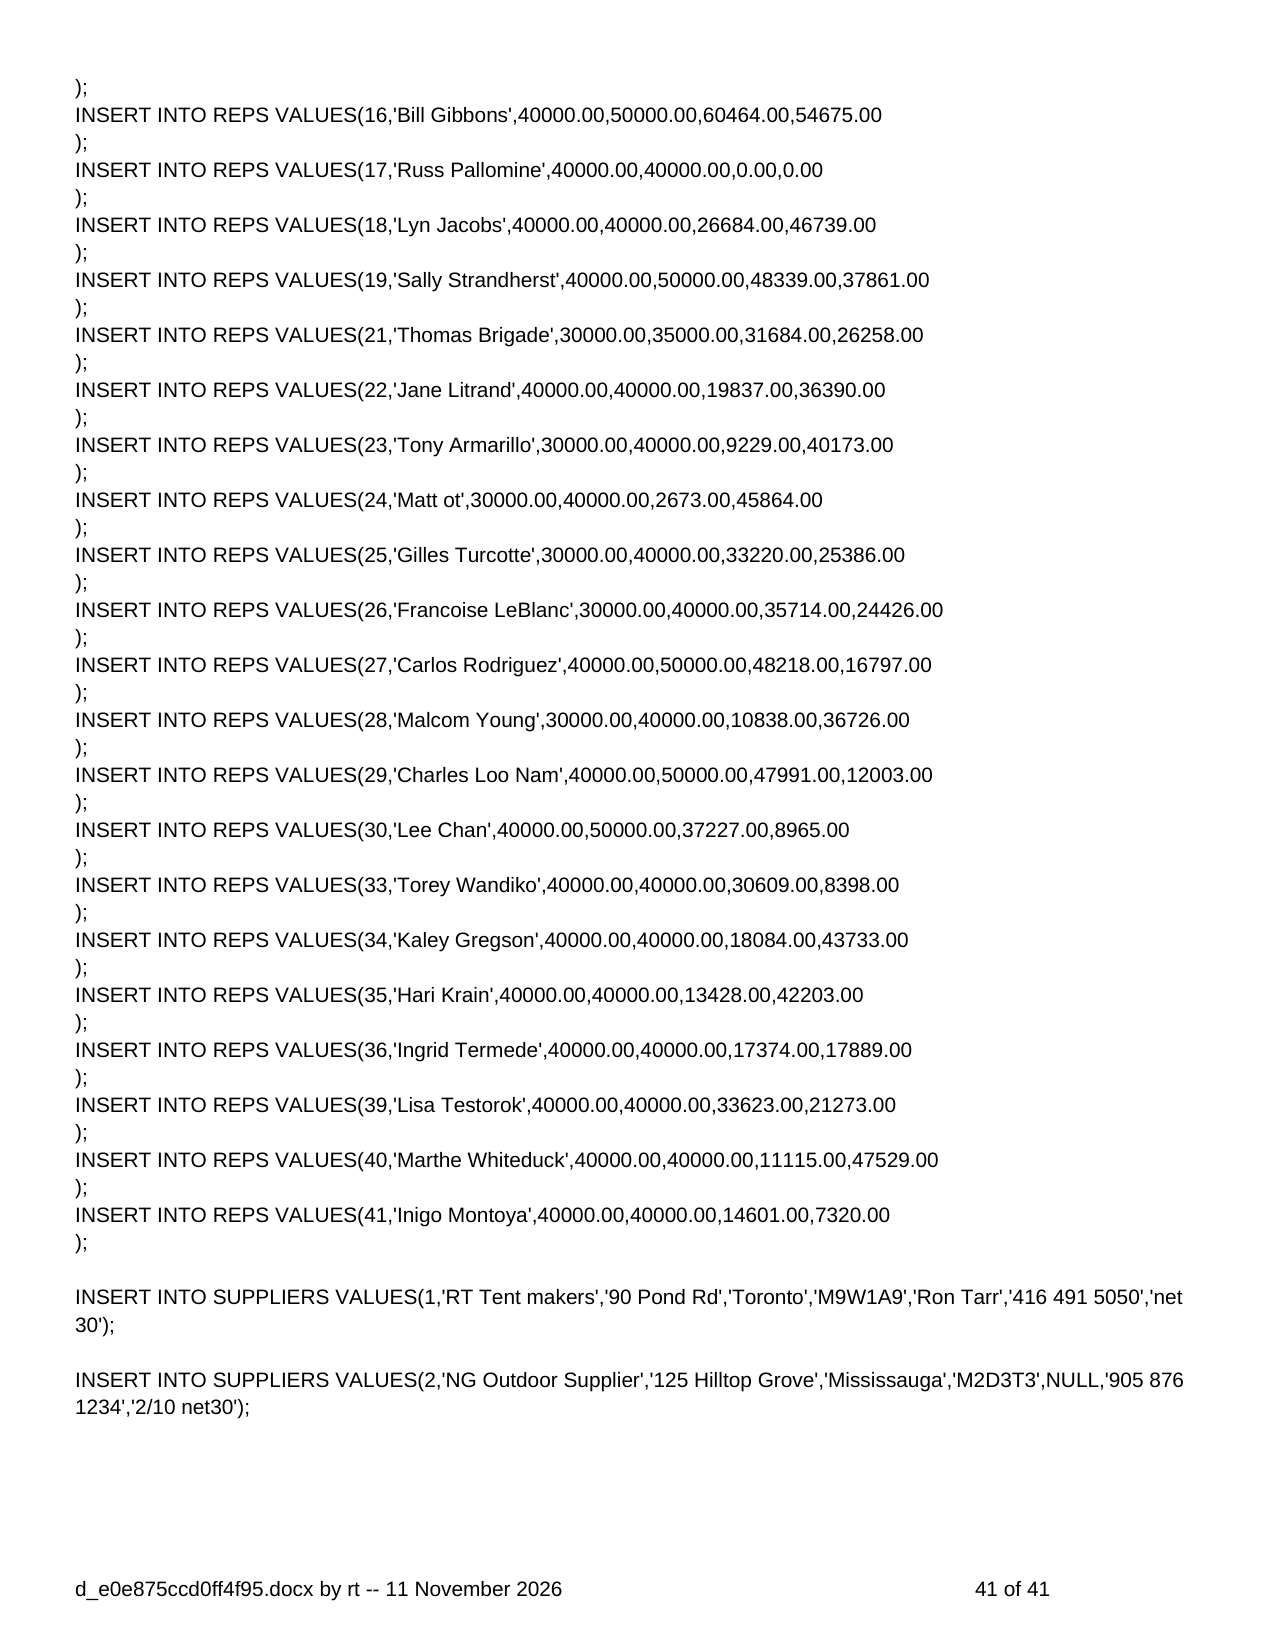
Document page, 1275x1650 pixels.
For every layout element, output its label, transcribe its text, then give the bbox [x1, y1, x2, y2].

text ); [75, 240, 1200, 264]
text INSERT INTO REPS VALUES(26,'Francoise LeBlanc',30000.00,40000.00,35714.00,24426.00 [75, 597, 1200, 621]
text ); [75, 845, 1200, 869]
text ); [75, 405, 1200, 429]
text ); [75, 1175, 1200, 1199]
text INSERT INTO REPS VALUES(18,'Lyn Jacobs',40000.00,40000.00,26684.00,46739.00 [75, 212, 1200, 236]
text INSERT INTO REPS VALUES(35,'Hari Krain',40000.00,40000.00,13428.00,42203.00 [75, 982, 1200, 1006]
text INSERT INTO REPS VALUES(16,'Bill Gibbons',40000.00,50000.00,60464.00,54675.00 [75, 102, 1200, 126]
text ); [75, 1065, 1200, 1089]
text INSERT INTO REPS VALUES(17,'Russ Pallomine',40000.00,40000.00,0.00,0.00 [75, 157, 1200, 181]
text ); [75, 735, 1200, 759]
text ); [75, 350, 1200, 374]
text INSERT INTO REPS VALUES(22,'Jane Litrand',40000.00,40000.00,19837.00,36390.00 [75, 377, 1200, 401]
text ); [75, 515, 1200, 539]
text ); [75, 295, 1200, 319]
text ); [75, 1120, 1200, 1144]
text INSERT INTO REPS VALUES(33,'Torey Wandiko',40000.00,40000.00,30609.00,8398.00 [75, 872, 1200, 896]
text INSERT INTO REPS VALUES(21,'Thomas Brigade',30000.00,35000.00,31684.00,26258.00 [75, 322, 1200, 346]
text ); [75, 790, 1200, 814]
text INSERT INTO REPS VALUES(40,'Marthe Whiteduck',40000.00,40000.00,11115.00,47529.00 [75, 1147, 1200, 1171]
text ); [75, 460, 1200, 484]
text INSERT INTO REPS VALUES(28,'Malcom Young',30000.00,40000.00,10838.00,36726.00 [75, 707, 1200, 731]
text ); [75, 75, 1200, 99]
text INSERT INTO REPS VALUES(23,'Tony Armarillo',30000.00,40000.00,9229.00,40173.00 [75, 432, 1200, 456]
text INSERT INTO REPS VALUES(36,'Ingrid Termede',40000.00,40000.00,17374.00,17889.00 [75, 1037, 1200, 1061]
text INSERT INTO REPS VALUES(19,'Sally Strandherst',40000.00,50000.00,48339.00,37861.00 [75, 267, 1200, 291]
text INSERT INTO REPS VALUES(27,'Carlos Rodriguez',40000.00,50000.00,48218.00,16797.00 [75, 652, 1200, 676]
text ); [75, 680, 1200, 704]
text ); [75, 625, 1200, 649]
text ); [75, 130, 1200, 154]
text INSERT INTO REPS VALUES(29,'Charles Loo Nam',40000.00,50000.00,47991.00,12003.00 [75, 762, 1200, 786]
text INSERT INTO SUPPLIERS VALUES(1,'RT Tent makers','90 Pond Rd','Toronto','M9W1A9','Ron Tarr','416 491 5050','net 30'); [75, 1285, 1200, 1336]
text INSERT INTO REPS VALUES(24,'Matt ot',30000.00,40000.00,2673.00,45864.00 [75, 487, 1200, 511]
text INSERT INTO REPS VALUES(41,'Inigo Montoya',40000.00,40000.00,14601.00,7320.00 [75, 1202, 1200, 1226]
text ); [75, 900, 1200, 924]
text ); [75, 185, 1200, 209]
text INSERT INTO SUPPLIERS VALUES(2,'NG Outdoor Supplier','125 Hilltop Grove','Mississauga','M2D3T3',NULL,'905 876 1234','2/10 net30'); [75, 1367, 1200, 1419]
text INSERT INTO REPS VALUES(34,'Kaley Gregson',40000.00,40000.00,18084.00,43733.00 [75, 927, 1200, 951]
text INSERT INTO REPS VALUES(39,'Lisa Testorok',40000.00,40000.00,33623.00,21273.00 [75, 1092, 1200, 1116]
text ); [75, 570, 1200, 594]
text INSERT INTO REPS VALUES(25,'Gilles Turcotte',30000.00,40000.00,33220.00,25386.00 [75, 542, 1200, 566]
text INSERT INTO REPS VALUES(30,'Lee Chan',40000.00,50000.00,37227.00,8965.00 [75, 817, 1200, 841]
text ); [75, 1010, 1200, 1034]
text ); [75, 1230, 1200, 1254]
text ); [75, 955, 1200, 979]
